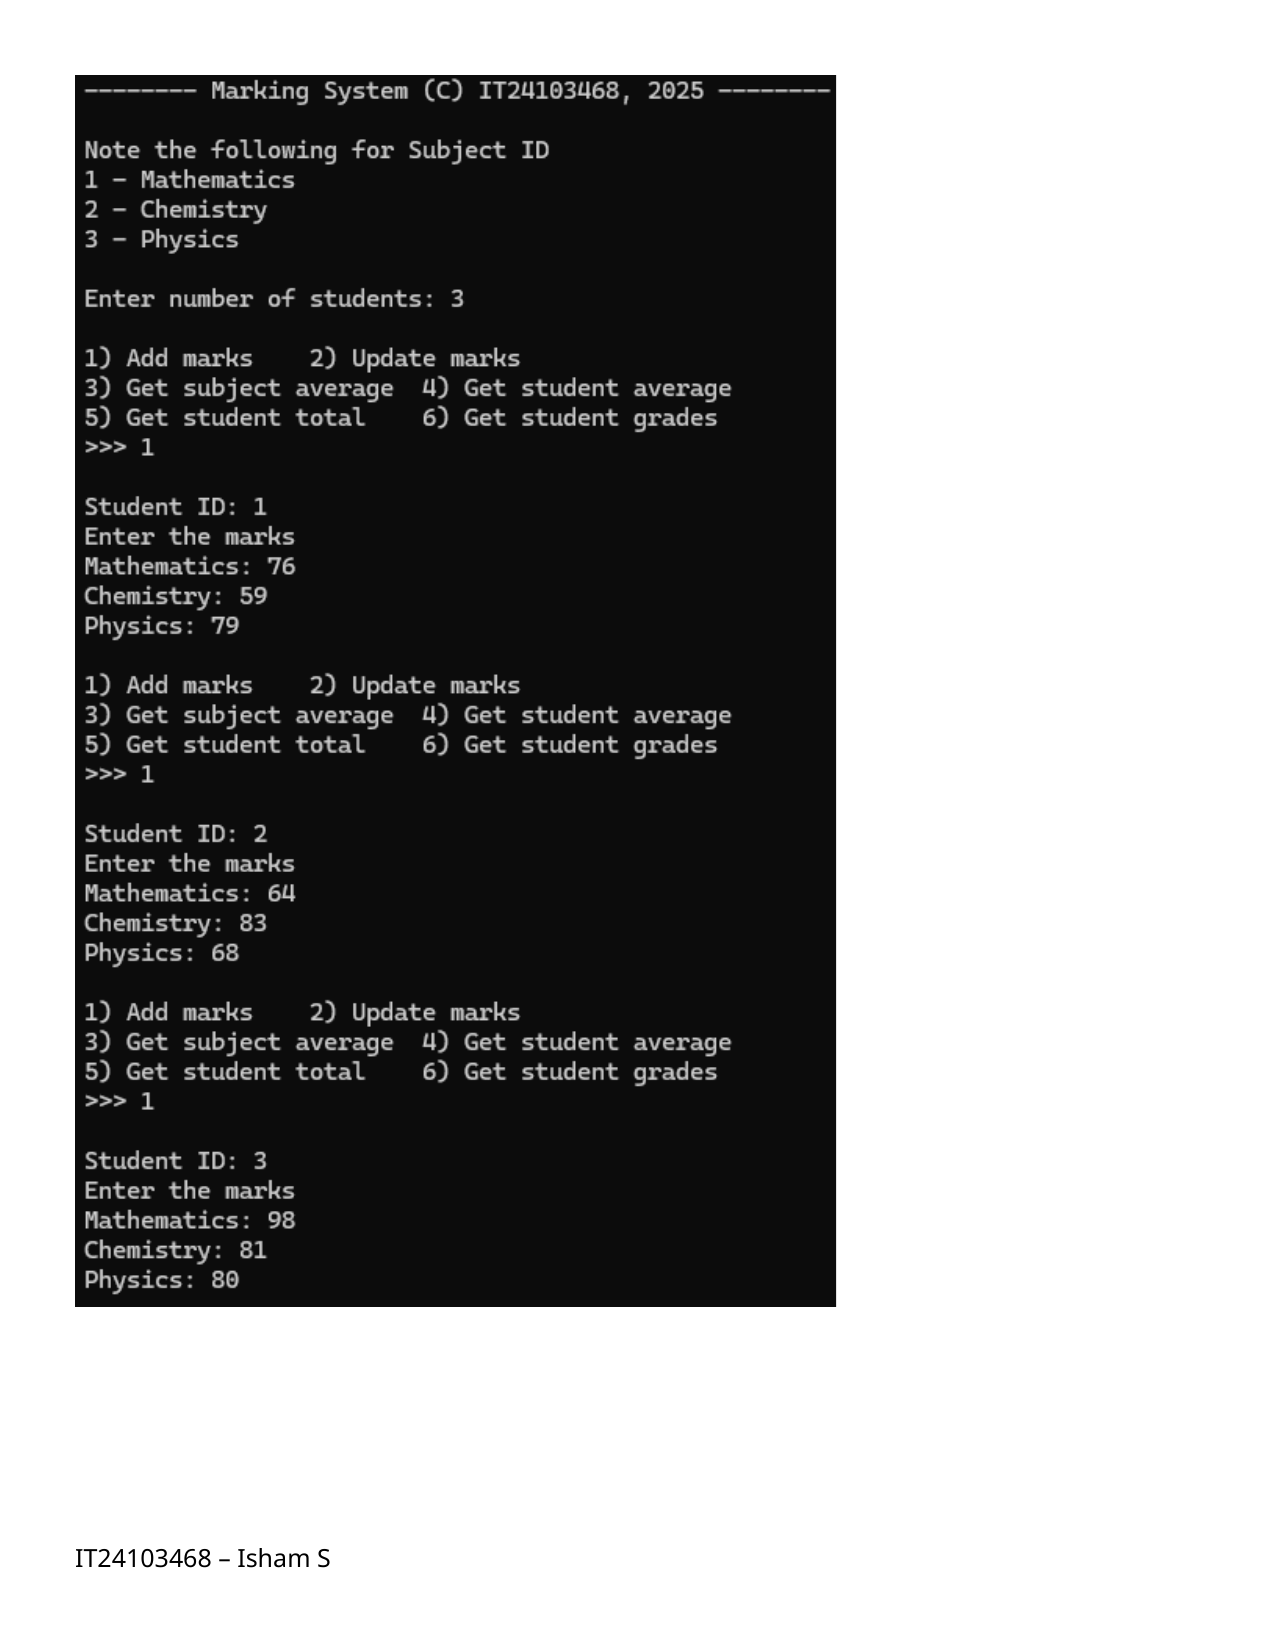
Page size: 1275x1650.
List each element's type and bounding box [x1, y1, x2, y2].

picture [75, 75, 837, 1307]
